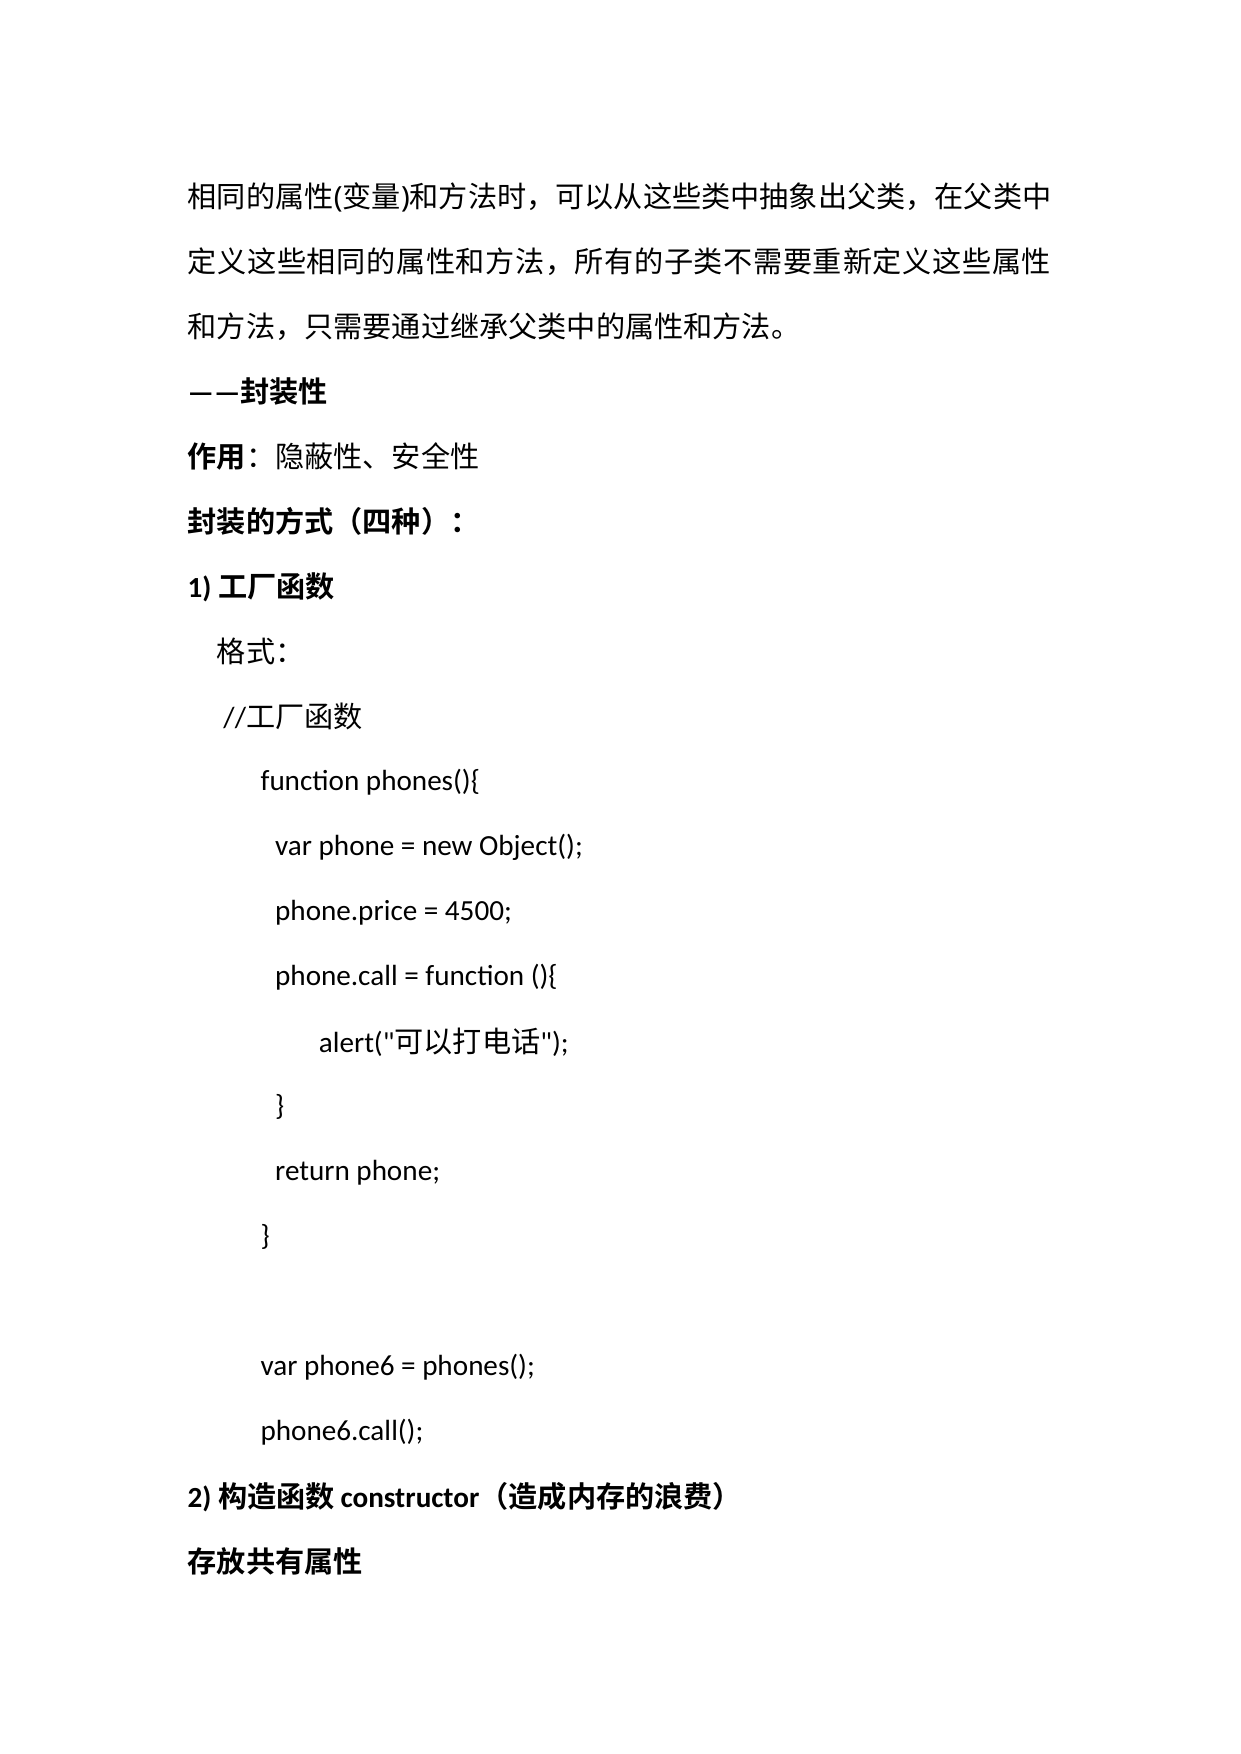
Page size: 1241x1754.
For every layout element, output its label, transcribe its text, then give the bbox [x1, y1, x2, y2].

text } [231, 1202, 1053, 1267]
text 1) 工厂函数 [187, 552, 1053, 617]
text phone6.call(); [231, 1397, 1053, 1462]
text phone.call = function (){ [231, 942, 1053, 1007]
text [187, 162, 1053, 357]
text ——封装性 [187, 357, 1053, 422]
text 格式： [187, 617, 1053, 682]
text return phone; [231, 1137, 1053, 1202]
text phone.price = 4500; [231, 877, 1053, 942]
text var phone6 = phones(); [231, 1332, 1053, 1397]
text var phone = new Object(); [231, 812, 1053, 877]
text function phones(){ [231, 747, 1053, 812]
text alert("可以打电话"); [231, 1007, 1053, 1072]
text } [231, 1072, 1053, 1137]
text 2) 构造函数constructor（造成内存的浪费） [187, 1462, 1053, 1527]
text //工厂函数 [187, 682, 1053, 747]
text 存放共有属性 [187, 1527, 1053, 1592]
text 作用：隐蔽性、安全性 [187, 422, 1053, 487]
text 封装的方式（四种）： [187, 487, 1053, 552]
